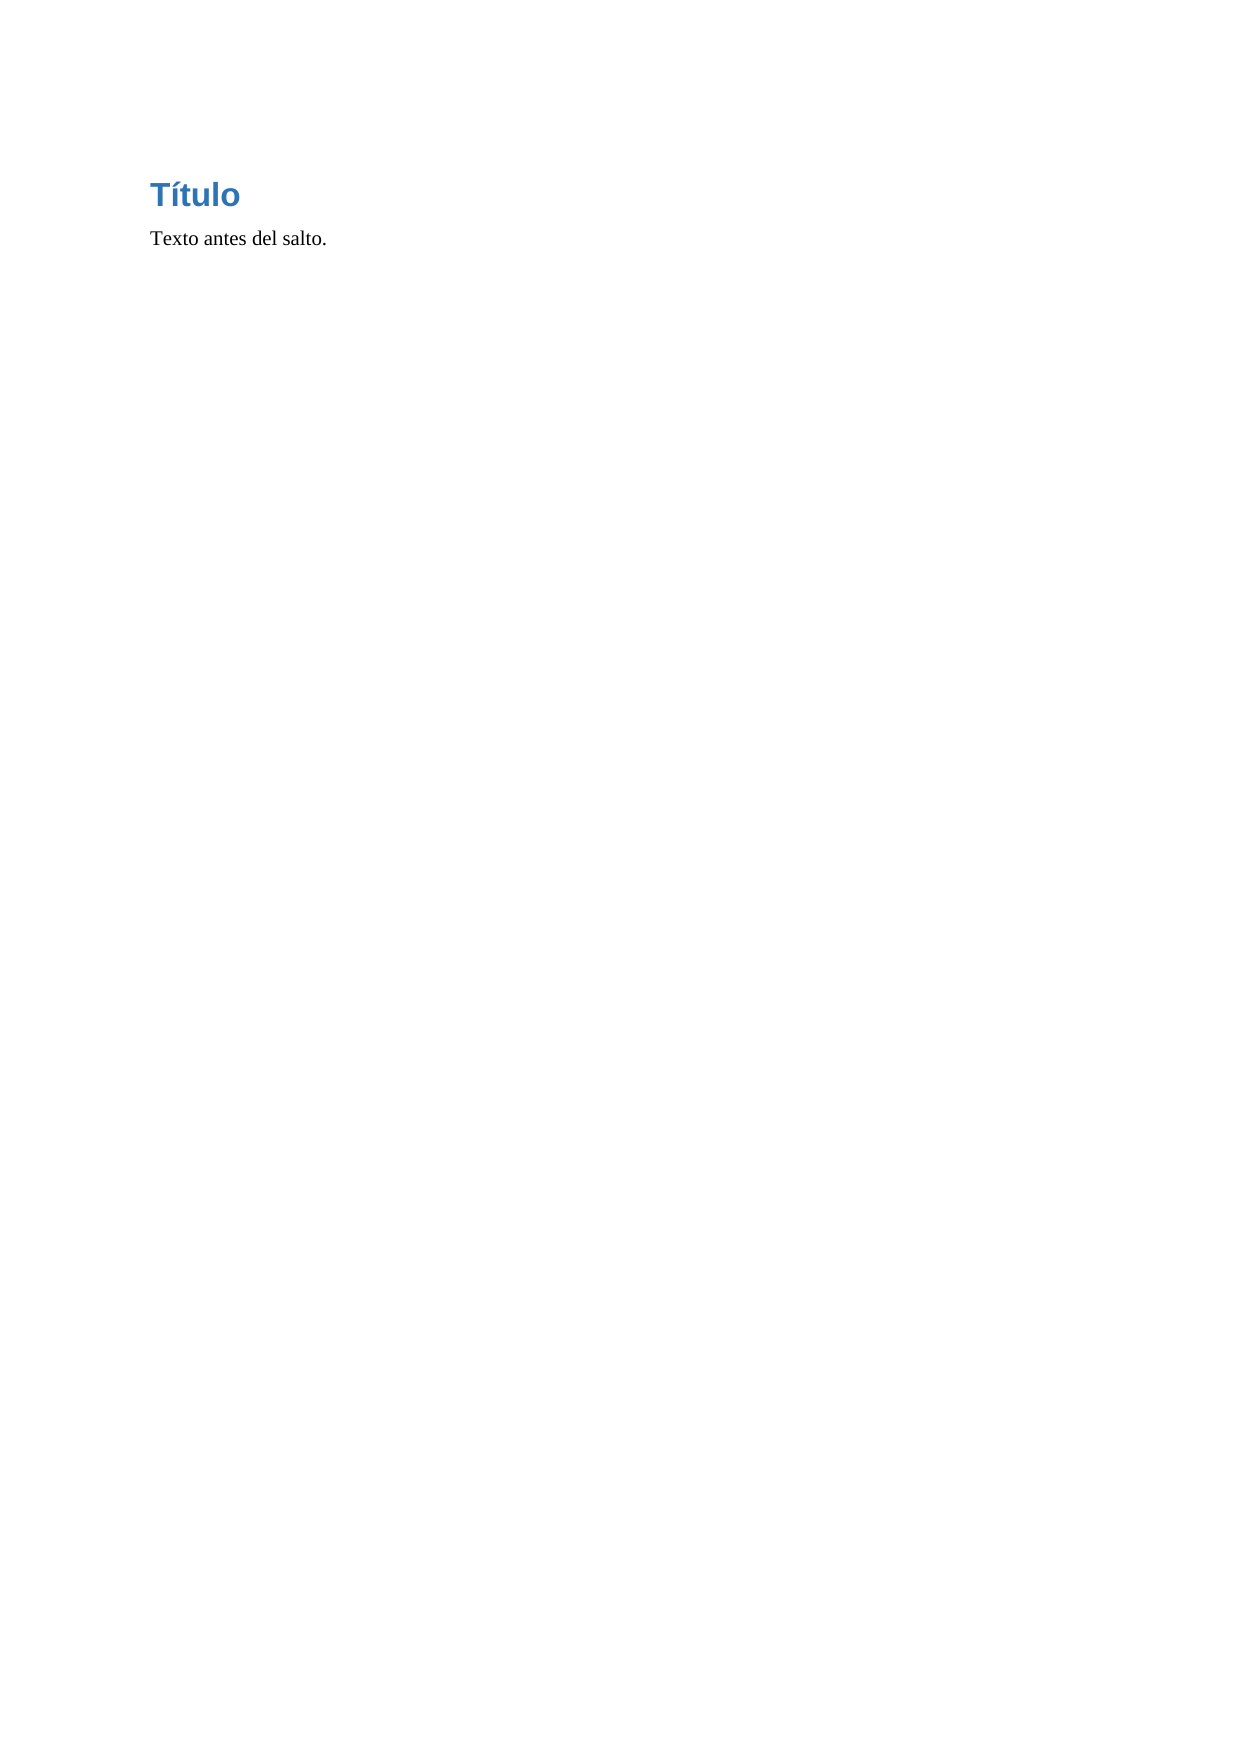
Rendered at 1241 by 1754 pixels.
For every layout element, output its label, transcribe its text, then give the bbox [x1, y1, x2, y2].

subtitle Título [150, 175, 1090, 213]
text Texto antes del salto. [150, 226, 1090, 250]
